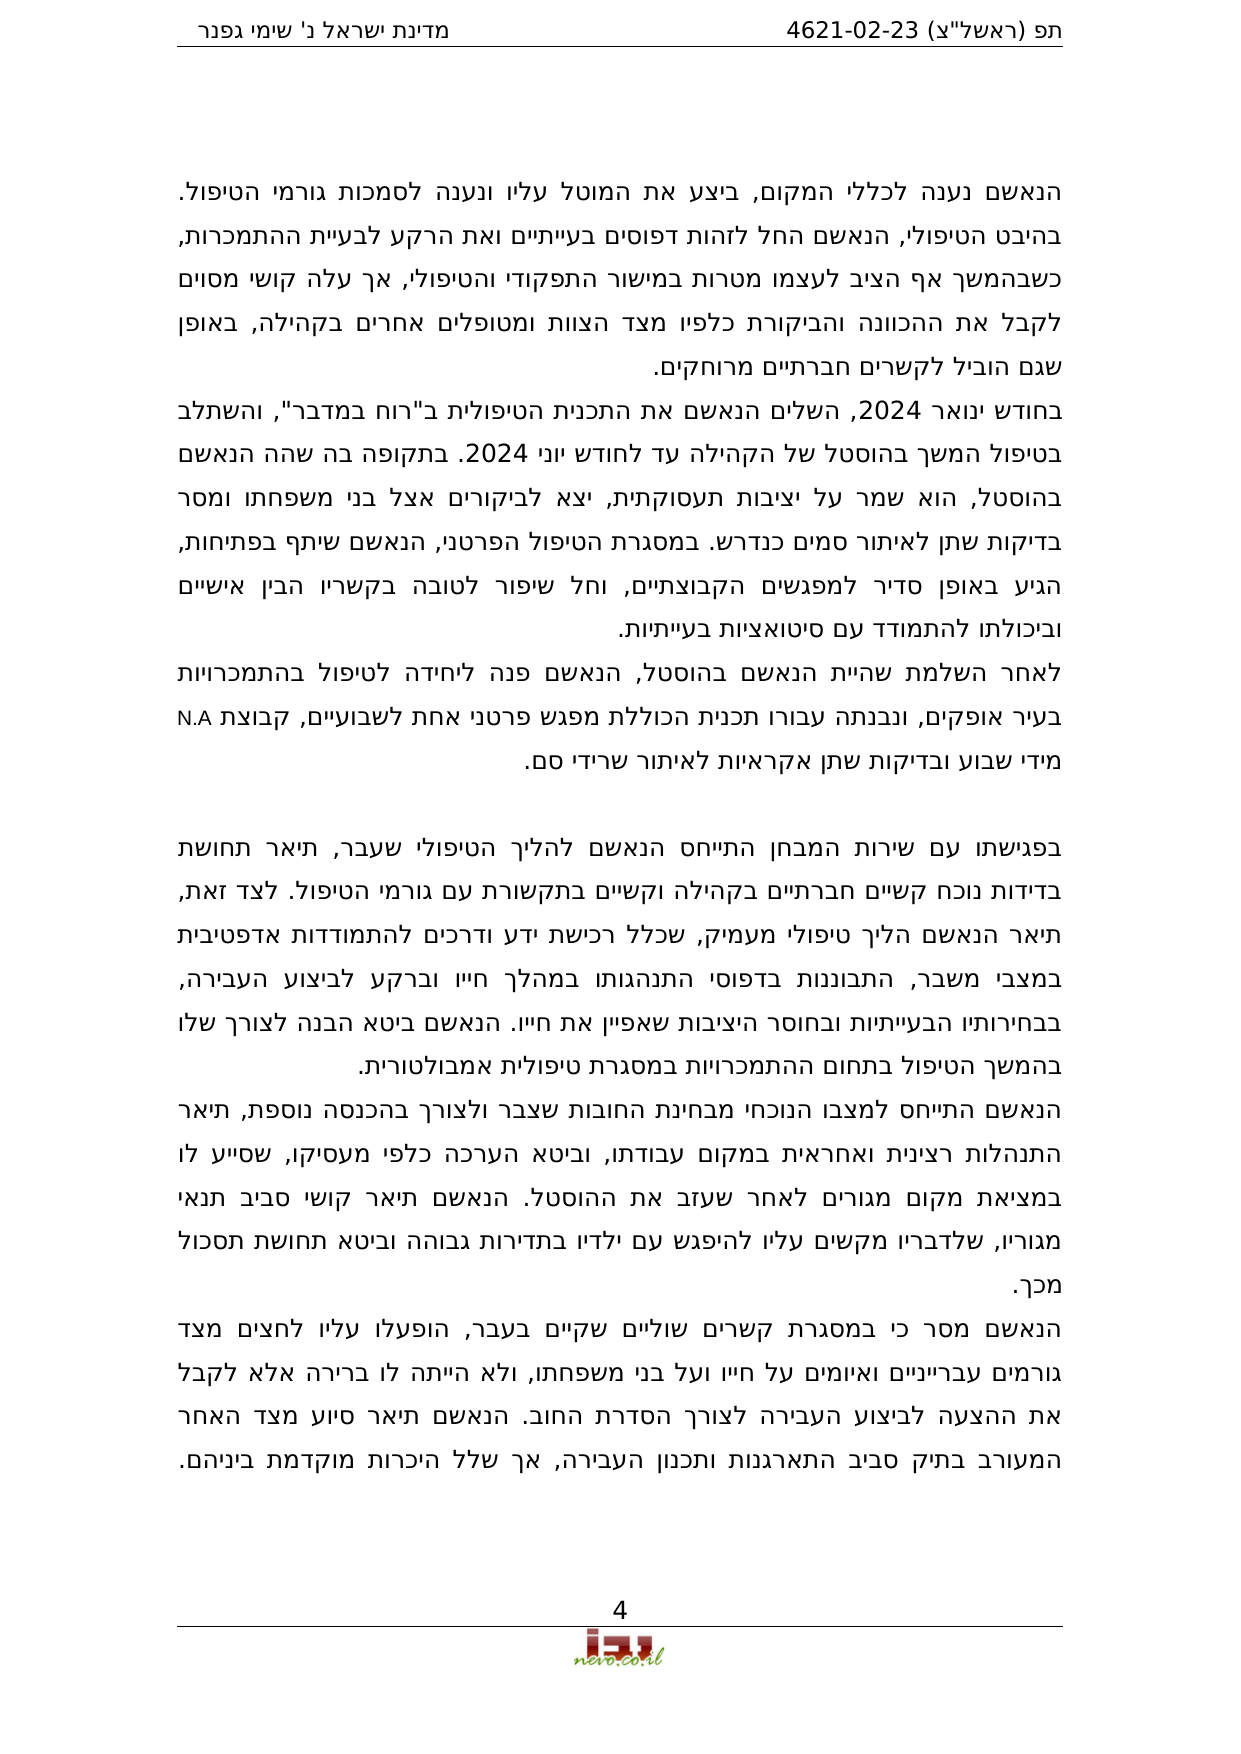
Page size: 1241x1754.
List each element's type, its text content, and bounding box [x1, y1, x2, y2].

picture [574, 1628, 666, 1667]
text בפגישתו עם שירות המבחן התייחס הנאשם להליך הטיפולי שעבר, תיאר תחושת בדידות נוכח קשיים חברתיים בקהילה וקשיים בתקשורת עם גורמי הטיפול. לצד זאת, תיאר הנאשם הליך טיפולי מעמיק, שכלל רכישת ידע ודרכים להתמודדות אדפטיבית במצבי משבר, התבוננות בדפוסי התנהגותו במהלך חייו וברקע לביצוע העבירה, בבחירותיו הבעייתיות ובחוסר היציבות שאפיין את חייו. הנאשם ביטא הבנה לצורך שלו בהמשך הטיפול בתחום ההתמכרויות במסגרת טיפולית אמבולטורית. [177, 833, 1063, 1081]
text בחודש ינואר 2024, השלים הנאשם את התכנית הטיפולית ב"רוח במדבר", והשתלב בטיפול המשך בהוסטל של הקהילה עד לחודש יוני 2024. בתקופה בה שהה הנאשם בהוסטל, הוא שמר על יציבות תעסוקתית, יצא לביקורים אצל בני משפחתו ומסר בדיקות שתן לאיתור סמים כנדרש. במסגרת הטיפול הפרטני, הנאשם שיתף בפתיחות, הגיע באופן סדיר למפגשים הקבוצתיים, וחל שיפור לטובה בקשריו הבין אישיים וביכולתו להתמודד עם סיטואציות בעייתיות. [177, 396, 1063, 644]
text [177, 177, 1063, 381]
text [177, 1314, 1063, 1474]
text לאחר השלמת שהיית הנאשם בהוסטל, הנאשם פנה ליחידה לטיפול בהתמכרויות בעיר אופקים, ונבנתה עבורו תכנית הכוללת מפגש פרטני אחת לשבועיים, קבוצת N.A מידי שבוע ובדיקות שתן אקראיות לאיתור שרידי סם. [177, 658, 1063, 775]
text הנאשם התייחס למצבו הנוכחי מבחינת החובות שצבר ולצורך בהכנסה נוספת, תיאר התנהלות רצינית ואחראית במקום עבודתו, וביטא הערכה כלפי מעסיקו, שסייע לו במציאת מקום מגורים לאחר שעזב את ההוסטל. הנאשם תיאר קושי סביב תנאי מגוריו, שלדבריו מקשים עליו להיפגש עם ילדיו בתדירות גבוהה וביטא תחושת תסכול מכך. [177, 1095, 1063, 1299]
